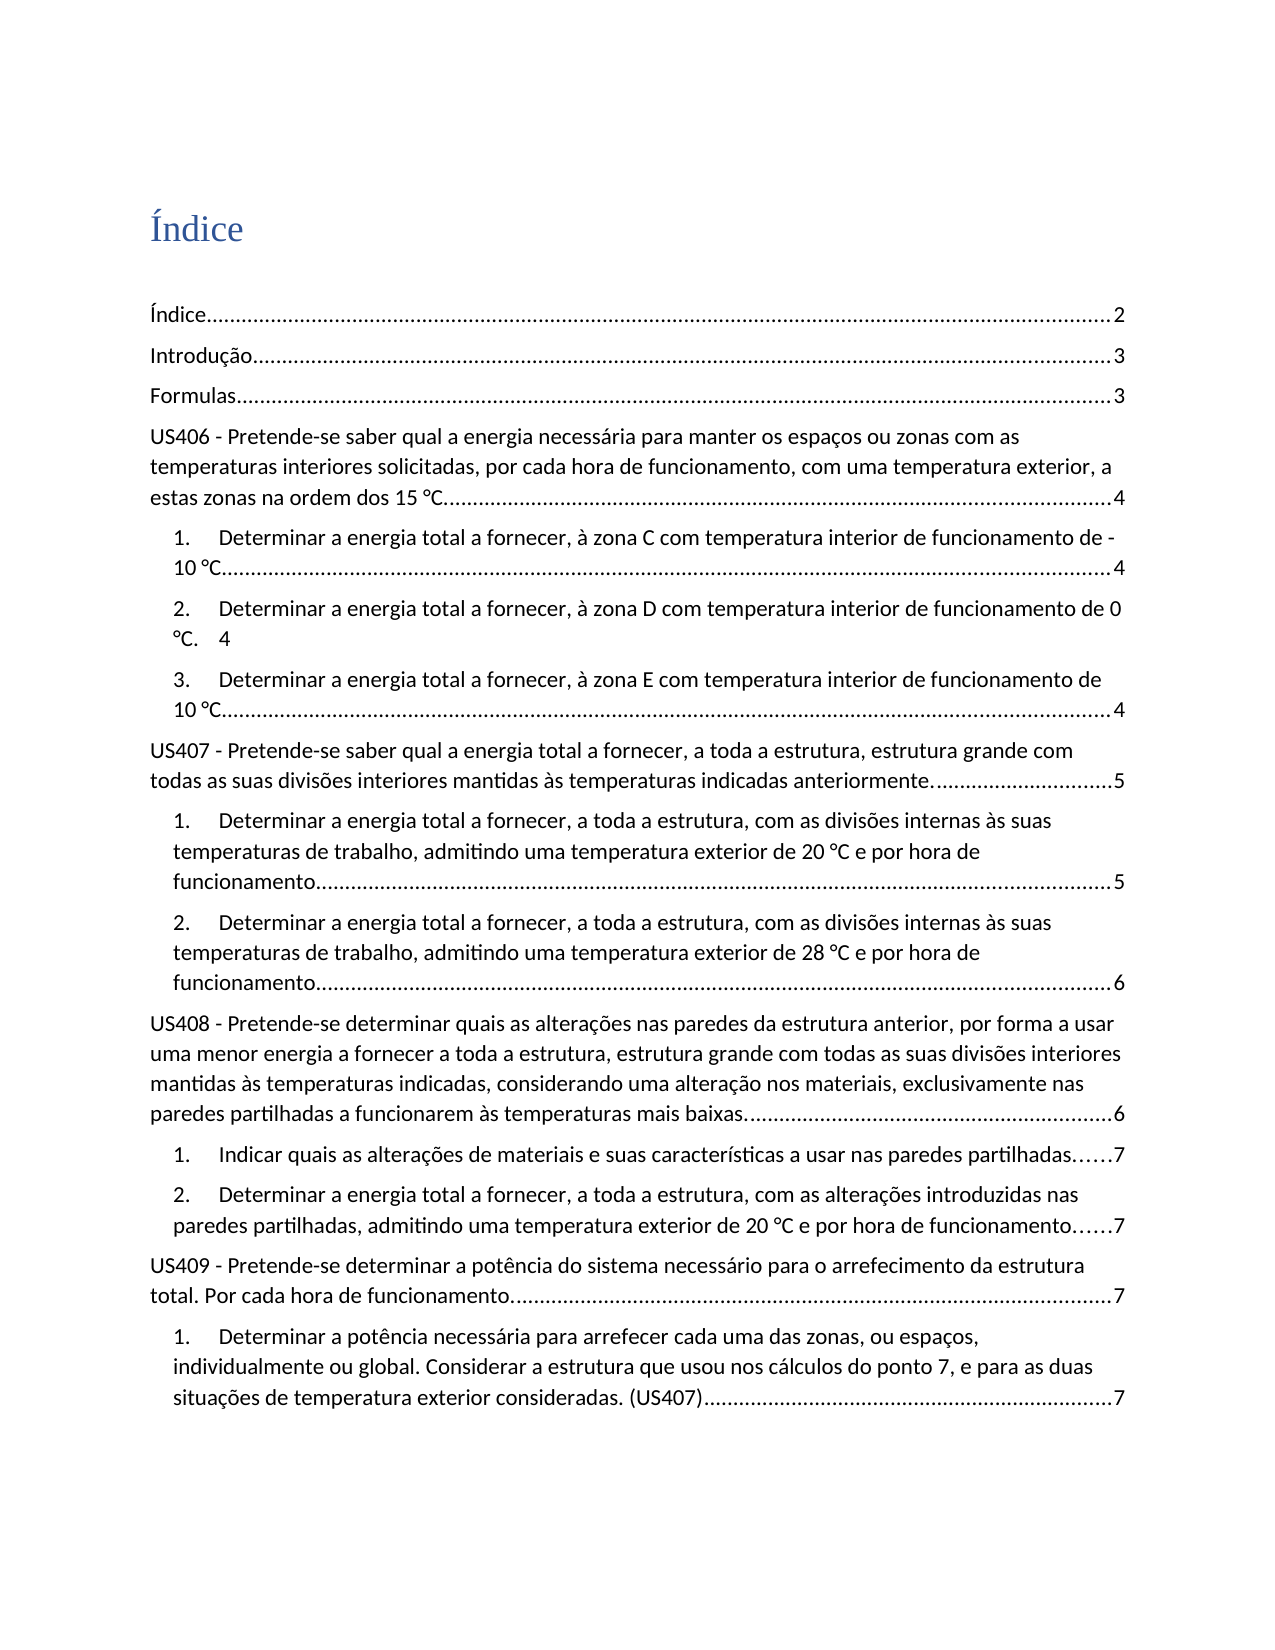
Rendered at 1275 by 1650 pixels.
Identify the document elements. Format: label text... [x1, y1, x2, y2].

subtitle Índice [150, 206, 1125, 249]
